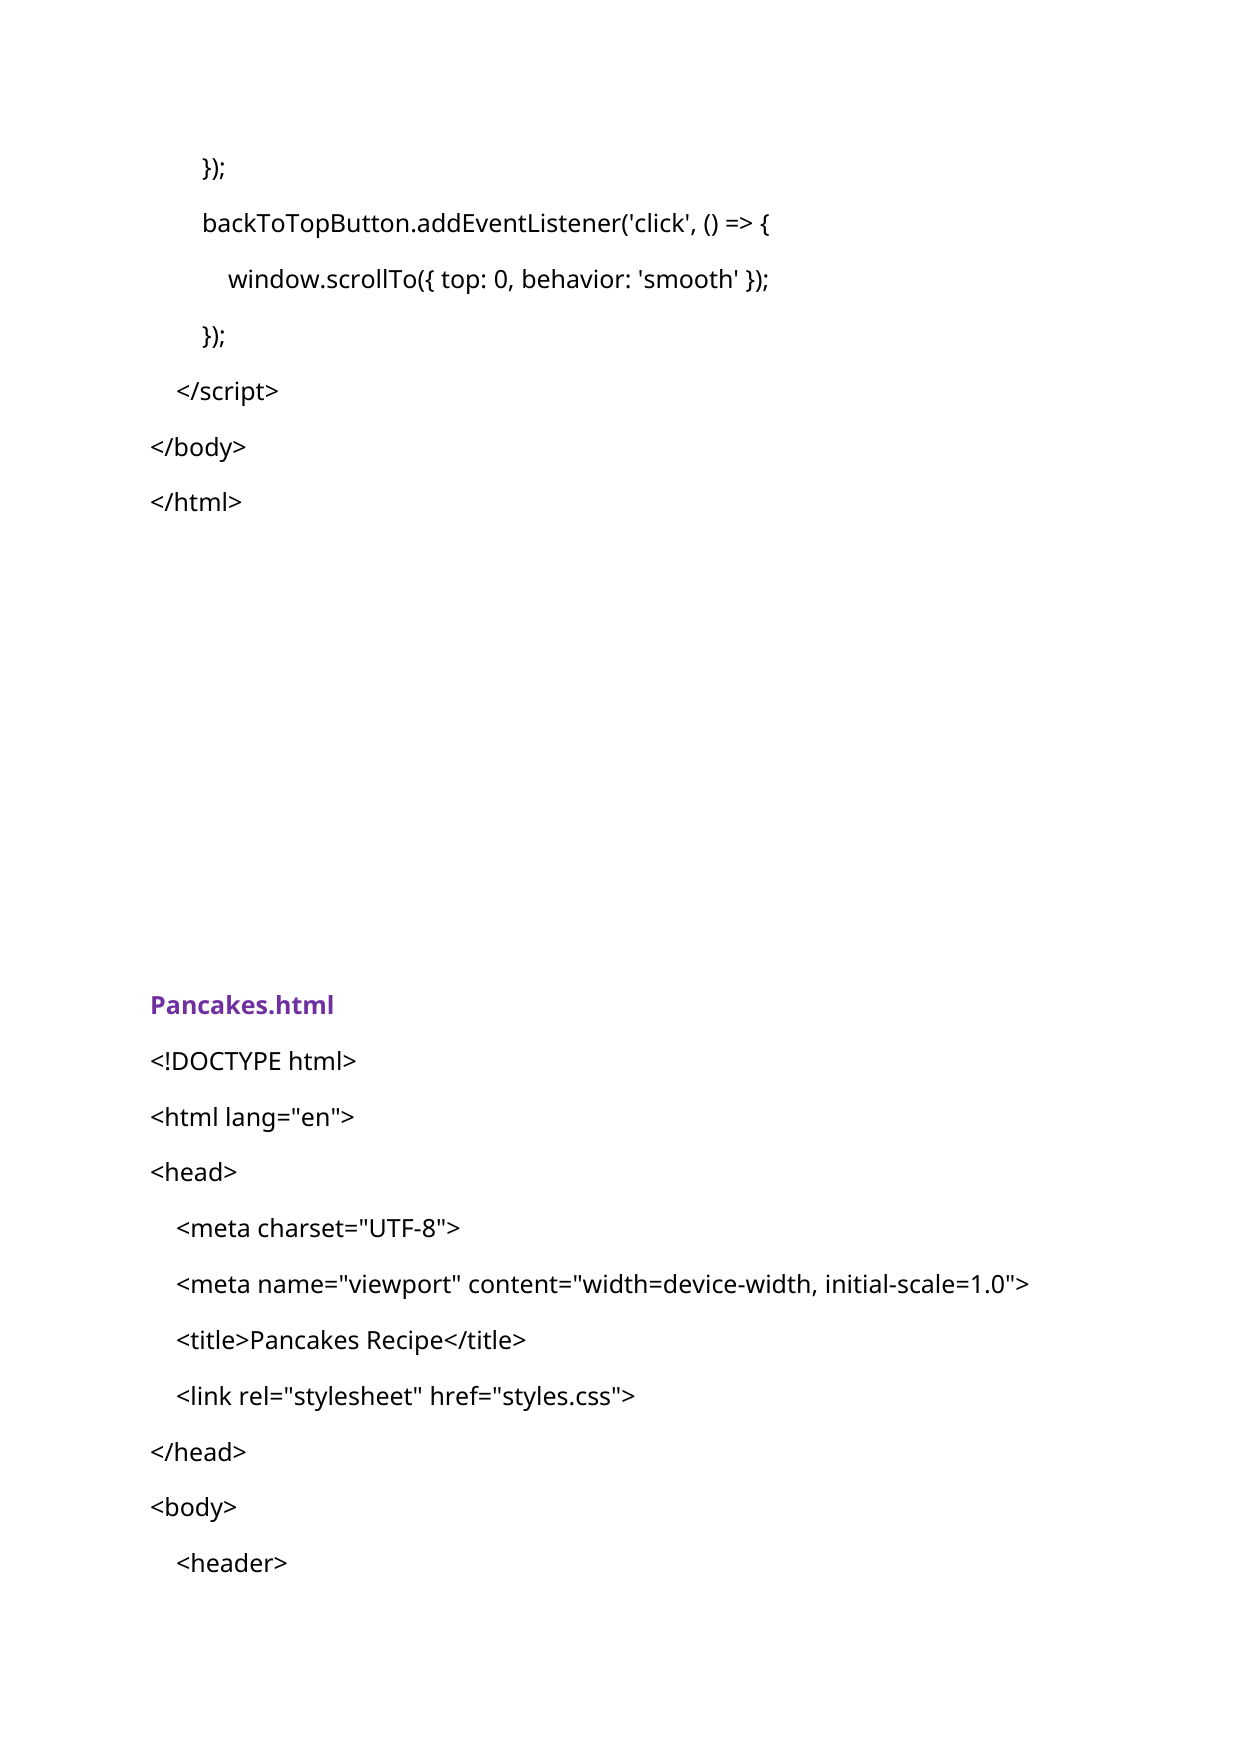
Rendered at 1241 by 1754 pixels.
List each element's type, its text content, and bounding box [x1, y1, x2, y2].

text <html lang="en"> [150, 1099, 1090, 1133]
text <body> [150, 1490, 1090, 1524]
text Pancakes.html [150, 987, 1090, 1022]
text </html> [150, 485, 1090, 519]
text <meta charset="UTF-8"> [150, 1211, 1090, 1245]
text }); [150, 317, 1090, 352]
text window.scrollTo({ top: 0, behavior: 'smooth' }); [150, 262, 1090, 296]
text </head> [150, 1434, 1090, 1468]
text </script> [150, 373, 1090, 407]
text <link rel="stylesheet" href="styles.css"> [150, 1378, 1090, 1412]
text <head> [150, 1155, 1090, 1189]
text </body> [150, 429, 1090, 463]
text backToTopButton.addEventListener('click', () => { [150, 206, 1090, 240]
text <!DOCTYPE html> [150, 1043, 1090, 1077]
text <meta name="viewport" content="width=device-width, initial-scale=1.0"> [150, 1267, 1090, 1301]
text }); [150, 150, 1090, 184]
text <title>Pancakes Recipe</title> [150, 1322, 1090, 1357]
text <header> [150, 1546, 1090, 1580]
